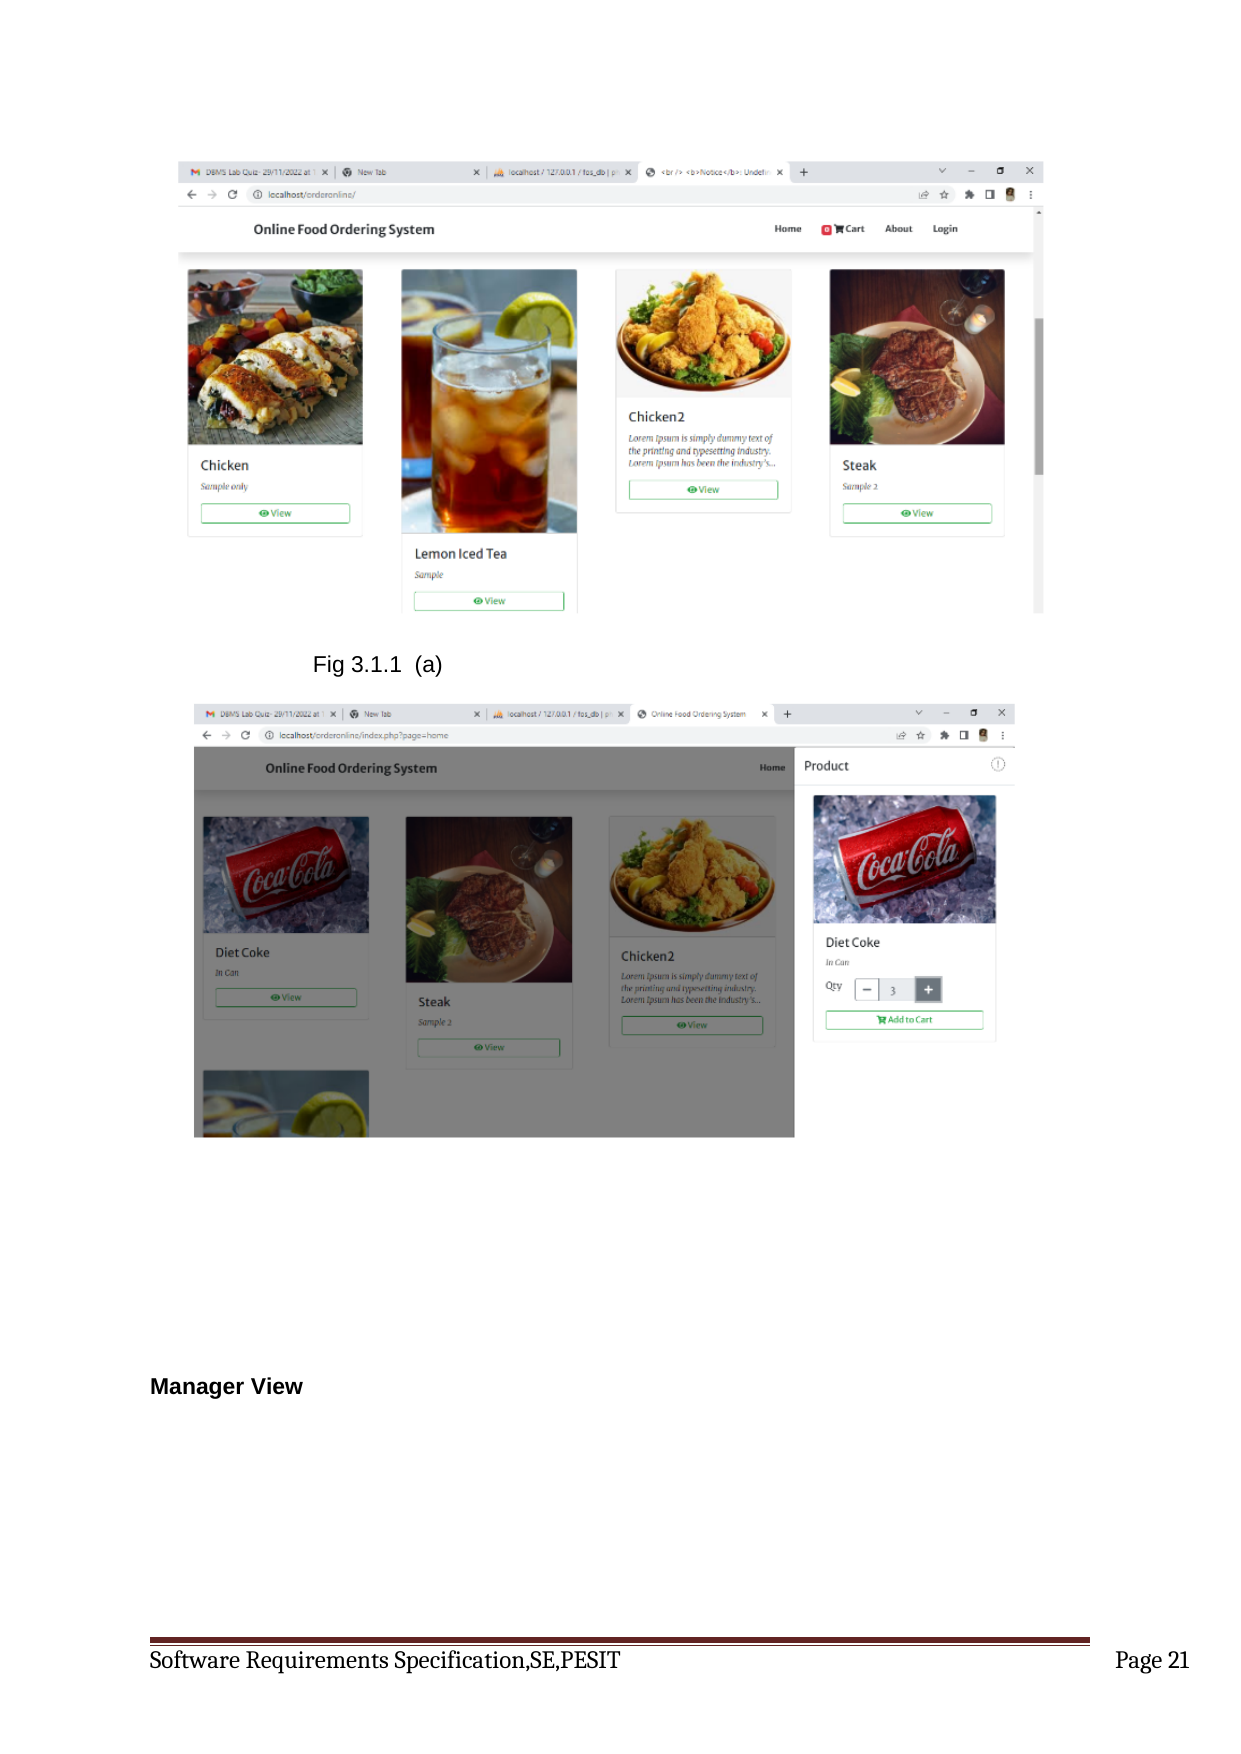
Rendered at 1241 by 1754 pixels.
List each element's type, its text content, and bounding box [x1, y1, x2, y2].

text Manager View [150, 1373, 1090, 1399]
picture [150, 677, 1091, 1201]
text Fig 3.1.1 (a) [150, 652, 1090, 677]
picture [150, 150, 1091, 652]
